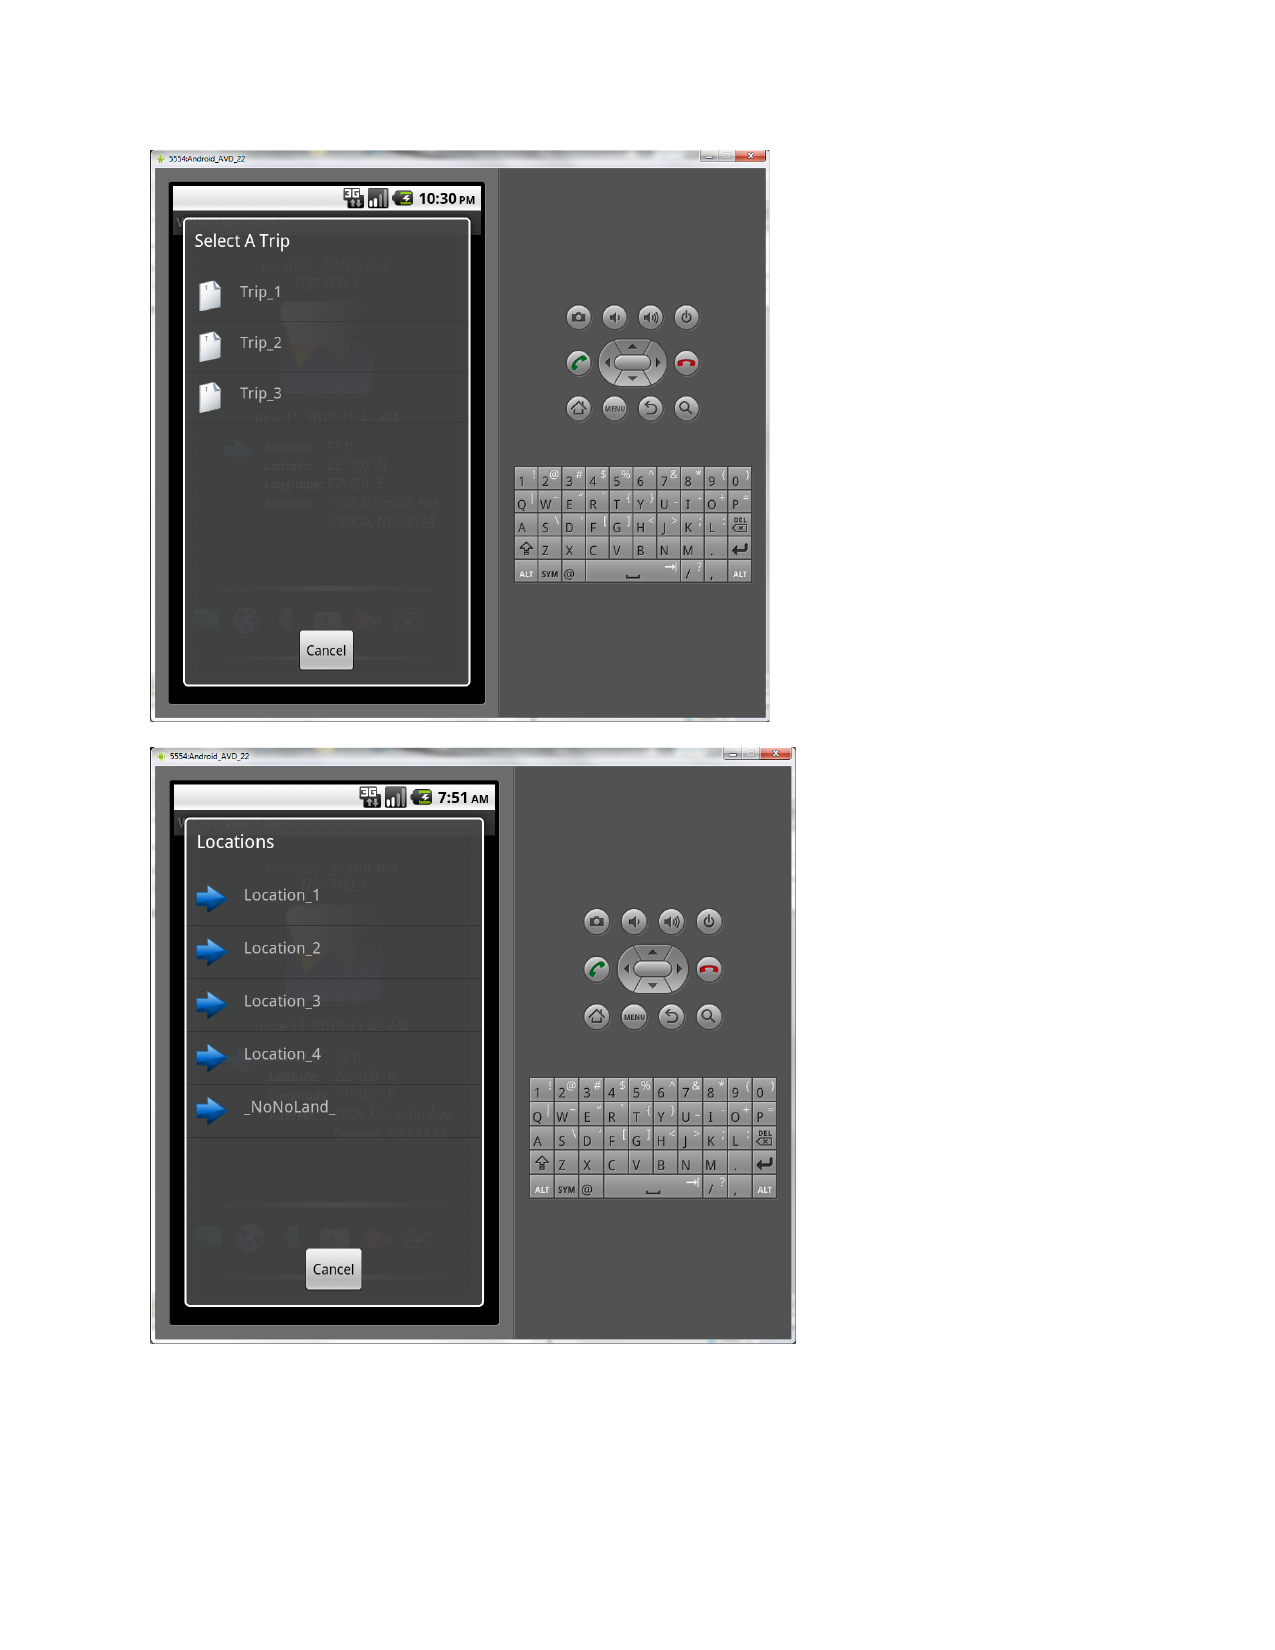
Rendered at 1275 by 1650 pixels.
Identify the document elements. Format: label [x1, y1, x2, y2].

picture [150, 150, 770, 722]
picture [150, 747, 796, 1344]
